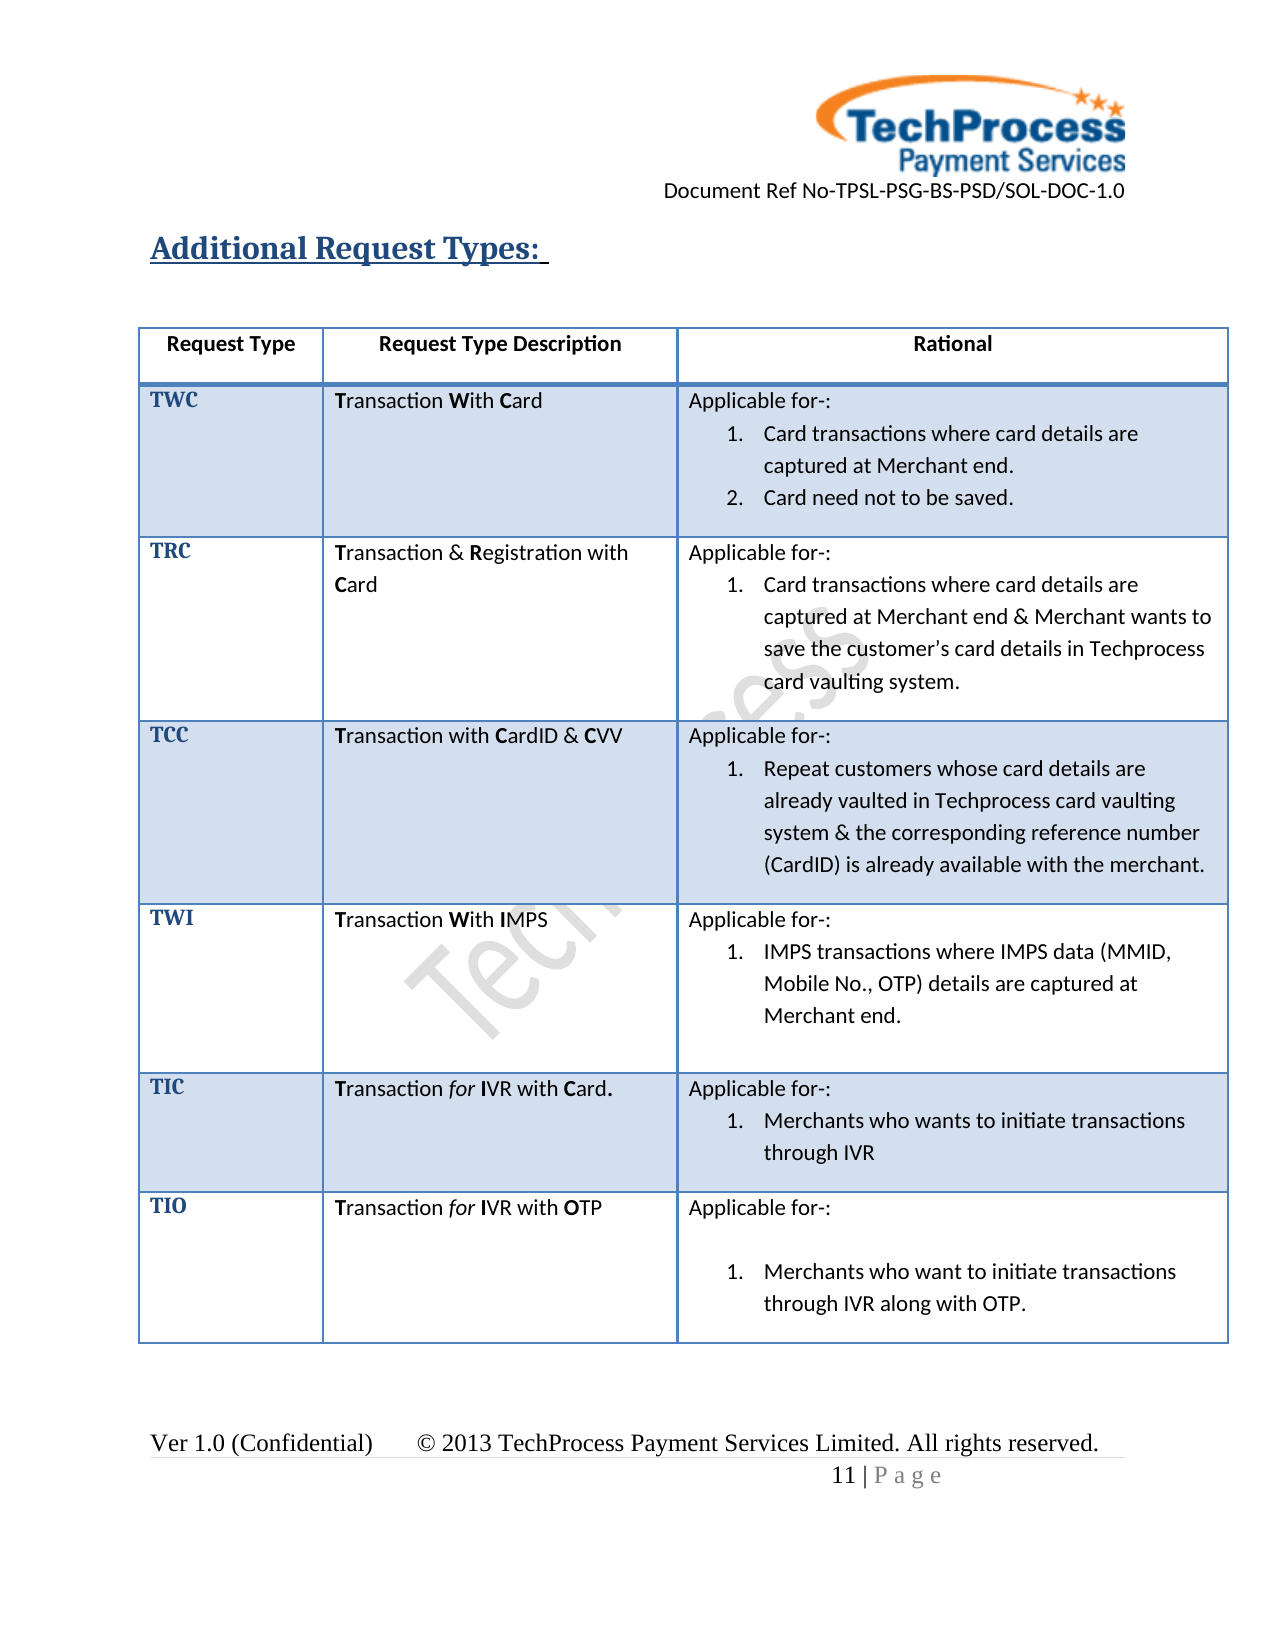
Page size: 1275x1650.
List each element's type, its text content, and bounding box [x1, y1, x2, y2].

table_cell Transaction & Registration with Card [324, 538, 676, 719]
table_header Rational [679, 329, 1227, 382]
table_header Request Type [140, 329, 322, 382]
table_cell Applicable for-: Merchants who wants to initiate transactions through IVR [679, 1074, 1227, 1191]
table_cell TIC [140, 1074, 322, 1191]
table_header Request Type Description [324, 329, 676, 382]
table_cell Applicable for-: Card transactions where card details are captured at Merchant end & Merchant wants to save the customer’s card details in Techprocess card vaulting system. [679, 538, 1227, 719]
subtitle Additional Request Types: [150, 229, 1125, 268]
table_cell Transaction for IVR with Card. [324, 1074, 676, 1191]
table_cell Transaction With Card [324, 387, 676, 536]
table_cell Transaction With IMPS [324, 905, 676, 1072]
table_cell TRC [140, 538, 322, 719]
table_cell Applicable for-: Merchants who want to initiate transactions through IVR along with OTP. [679, 1193, 1227, 1342]
table_cell TWC [140, 387, 322, 536]
table_cell TCC [140, 722, 322, 903]
table_cell Applicable for-: Card transactions where card details are captured at Merchant end. Card need not to be saved. [679, 387, 1227, 536]
picture [815, 75, 1125, 177]
table_cell Transaction with CardID & CVV [324, 722, 676, 903]
table_cell Applicable for-: Repeat customers whose card details are already vaulted in Techprocess card vaulting system & the corresponding reference number (CardID) is already available with the merchant. [679, 722, 1227, 903]
table_cell Transaction for IVR with OTP [324, 1193, 676, 1342]
table_cell TIO [140, 1193, 322, 1342]
table_cell Applicable for-: IMPS transactions where IMPS data (MMID, Mobile No., OTP) details are captured at Merchant end. [679, 905, 1227, 1072]
table_cell TWI [140, 905, 322, 1072]
